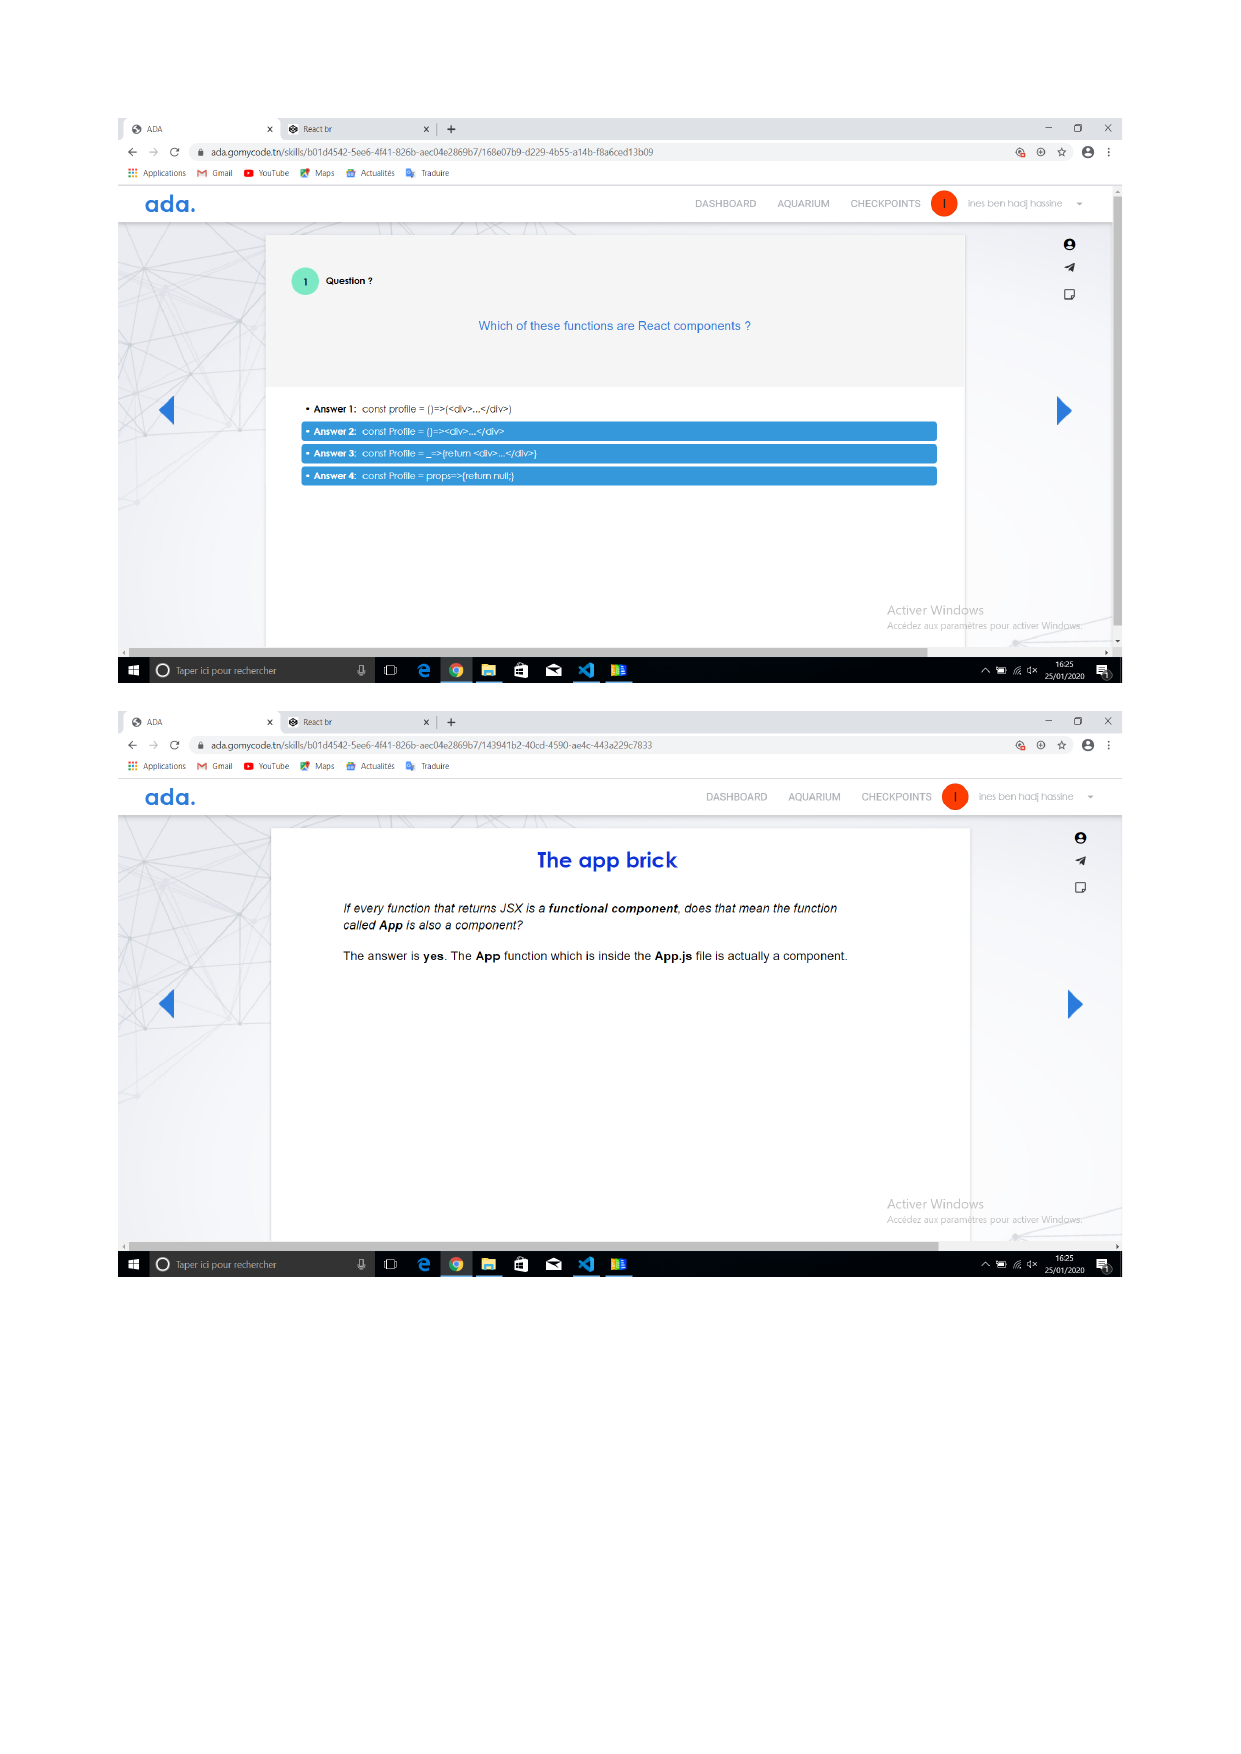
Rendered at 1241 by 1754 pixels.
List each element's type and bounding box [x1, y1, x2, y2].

picture [118, 118, 1123, 683]
picture [118, 711, 1123, 1277]
